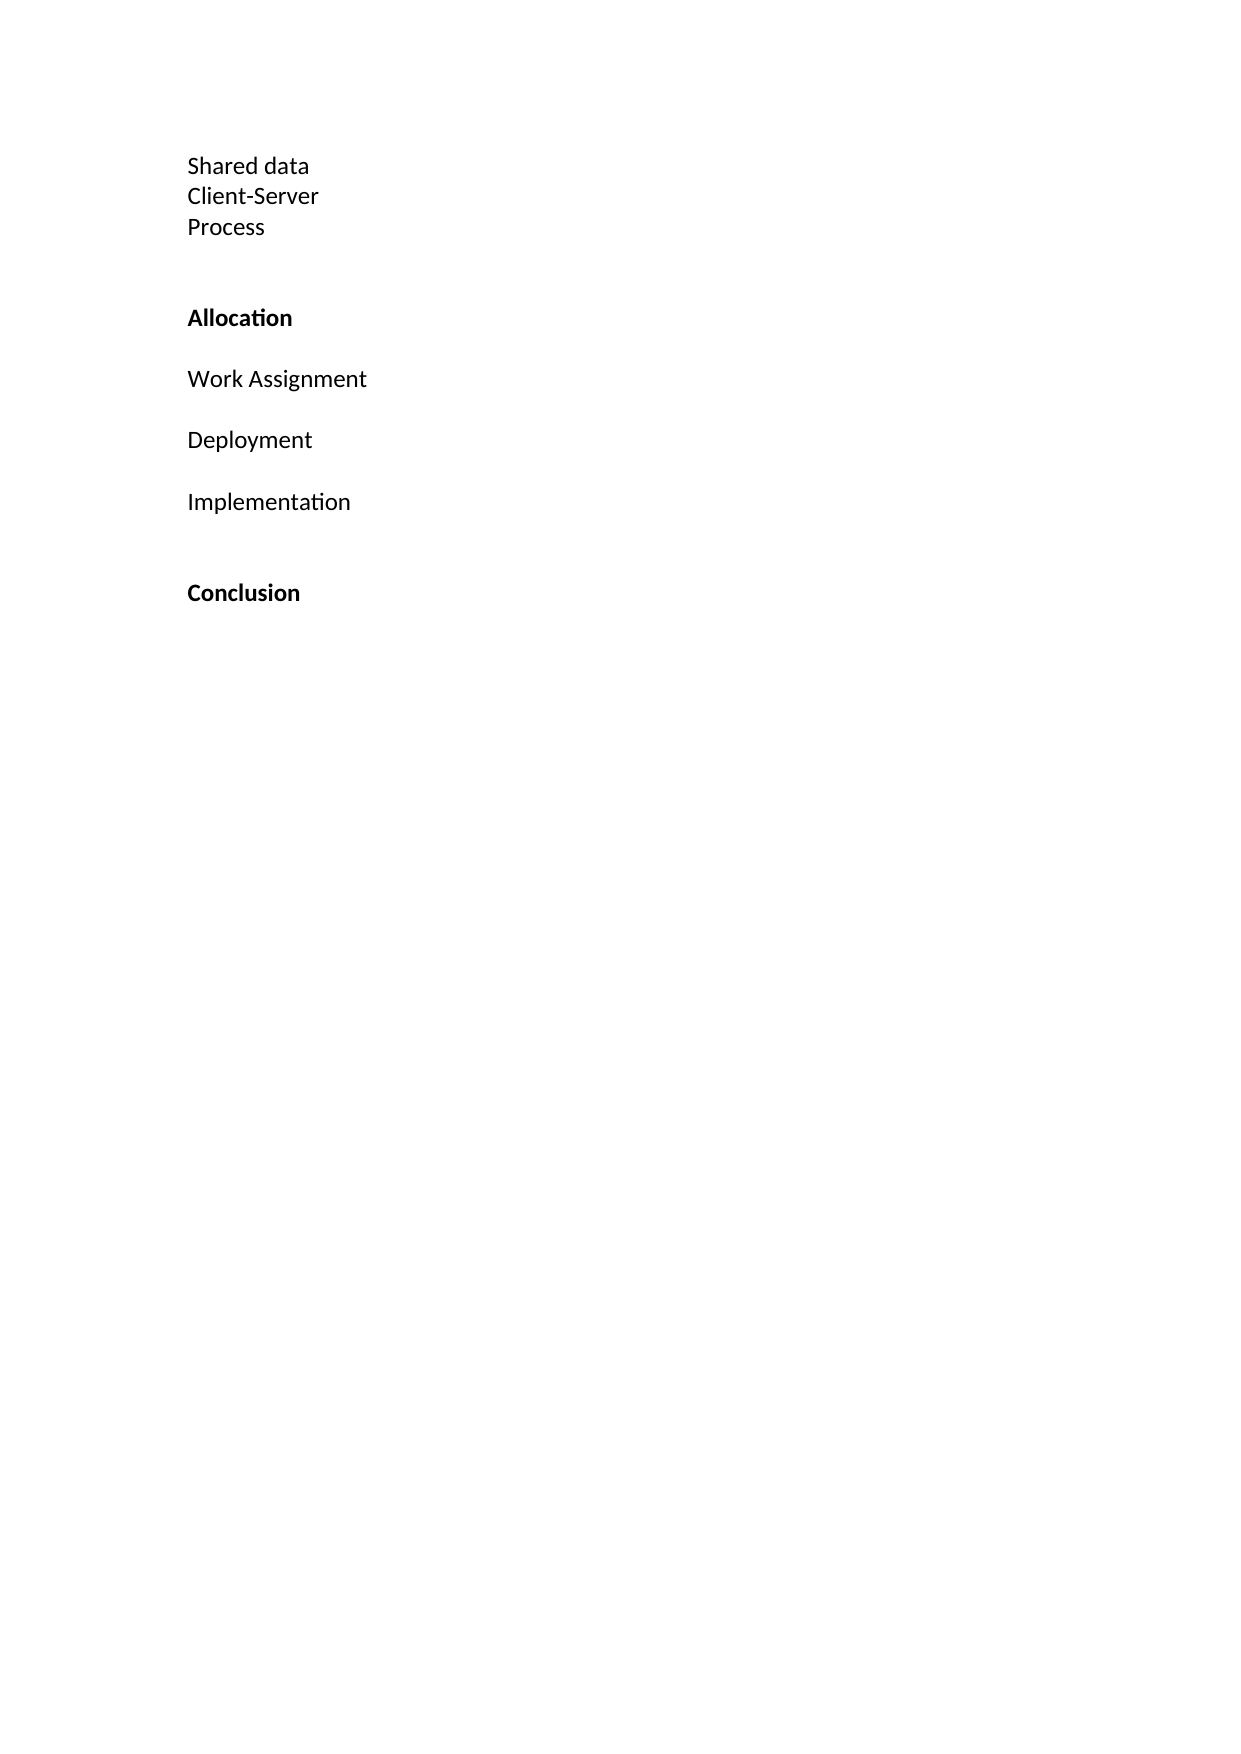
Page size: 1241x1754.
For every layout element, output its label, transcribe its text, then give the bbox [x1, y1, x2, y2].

text Work Assignment [187, 364, 1053, 394]
text Allocation [187, 303, 1053, 333]
text Client-Server [187, 181, 1053, 211]
text Deployment [187, 425, 1053, 455]
text Implementation [187, 486, 1053, 516]
text Shared data [187, 150, 1053, 181]
text Conclusion [187, 577, 1053, 608]
text Process [187, 211, 1053, 242]
